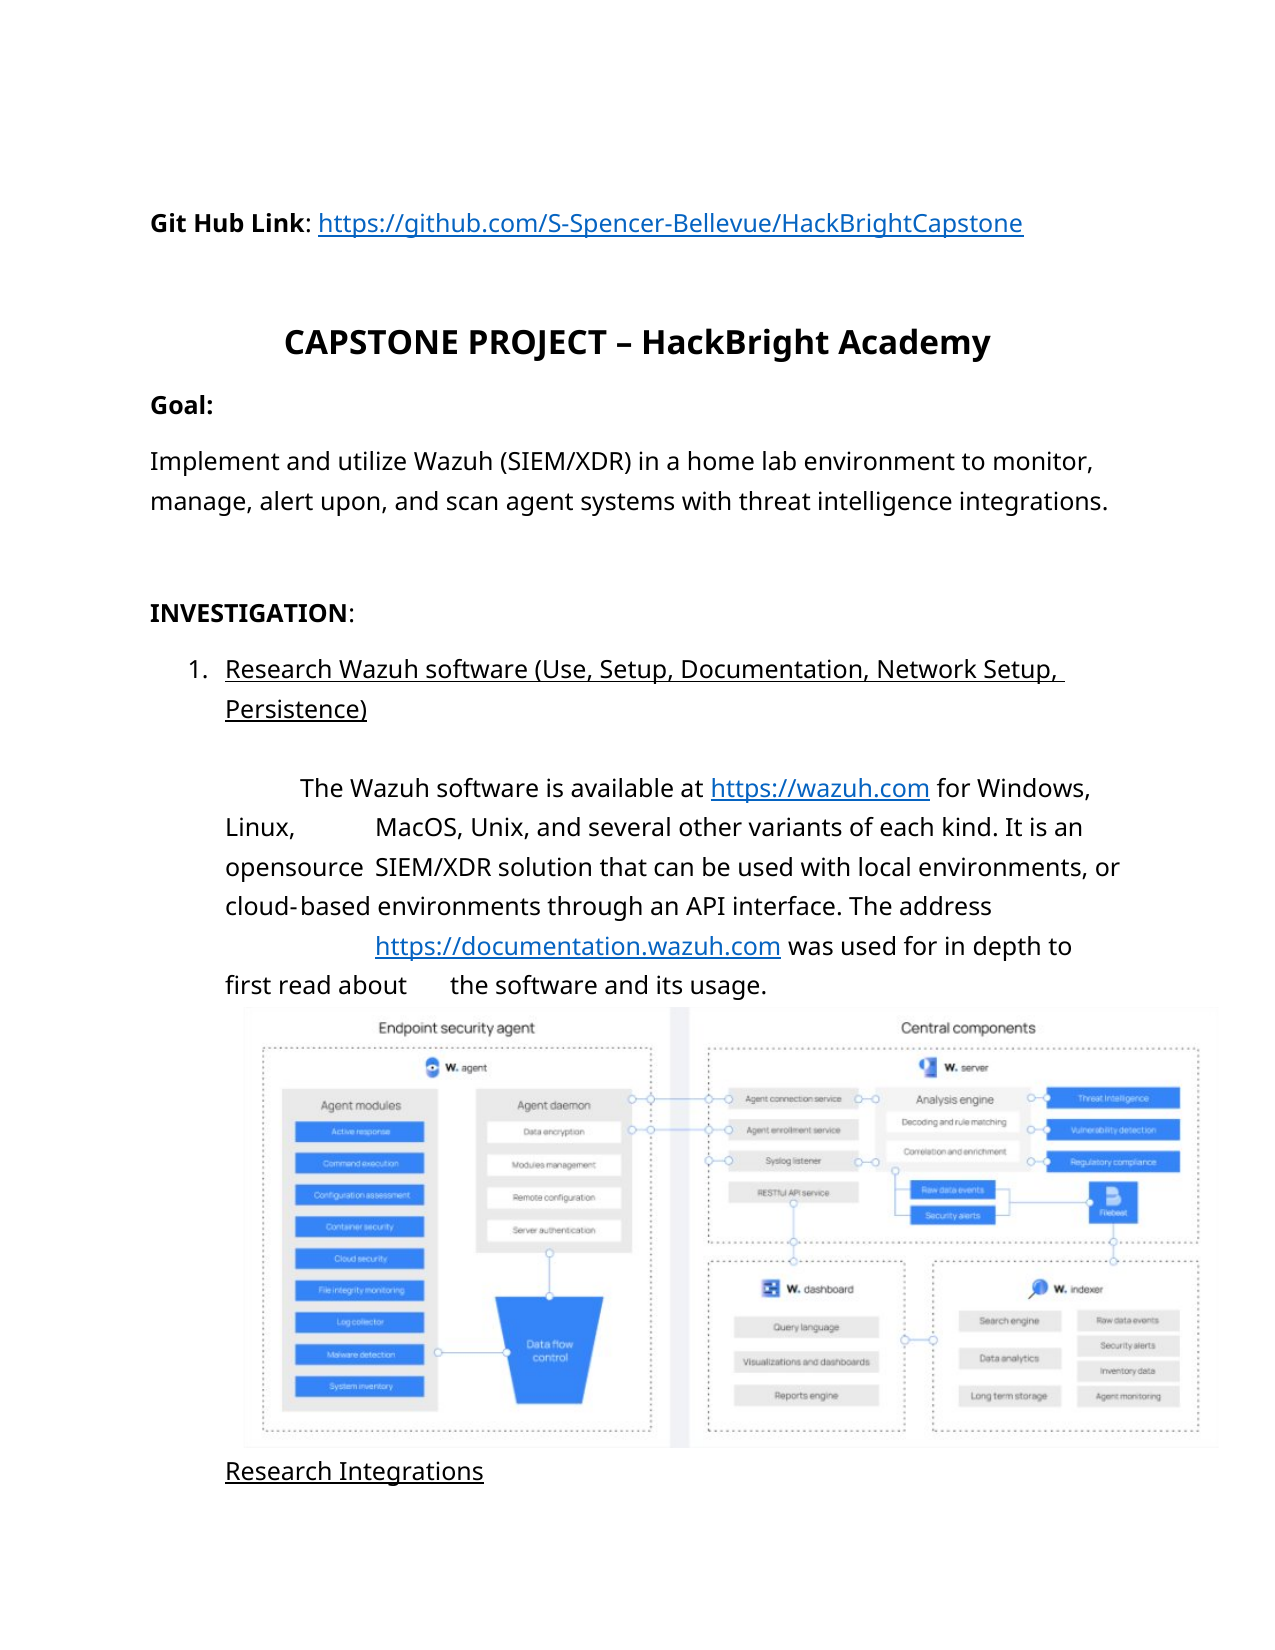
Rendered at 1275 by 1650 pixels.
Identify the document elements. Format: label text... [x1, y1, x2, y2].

list Research Integrations [225, 1453, 1125, 1487]
list The Wazuh software is available at https://wazuh.com for Windows, Linux, MacOS, Unix, and several other variants of each kind. It is an opensource SIEM/XDR solution that can be used with local environments, or cloud- based environments through an API interface. The address https://documentation.wazuh.com was used for in depth to first read about the software and its usage. [225, 770, 1125, 1002]
text Goal: [150, 388, 1125, 422]
text INVESTIGATION: [150, 596, 1125, 630]
text Implement and utilize Wazuh (SIEM/XDR) in a home lab environment to monitor, manage, alert upon, and scan agent systems with threat intelligence integrations. [150, 444, 1125, 517]
text CAPSTONE PROJECT – HackBright Academy [150, 318, 1125, 364]
list Research Wazuh software (Use, Setup, Documentation, Network Setup, Persistence) [187, 652, 1125, 725]
text Git Hub Link: https://github.com/S-Spencer-Bellevue/HackBrightCapstone [150, 206, 1125, 240]
